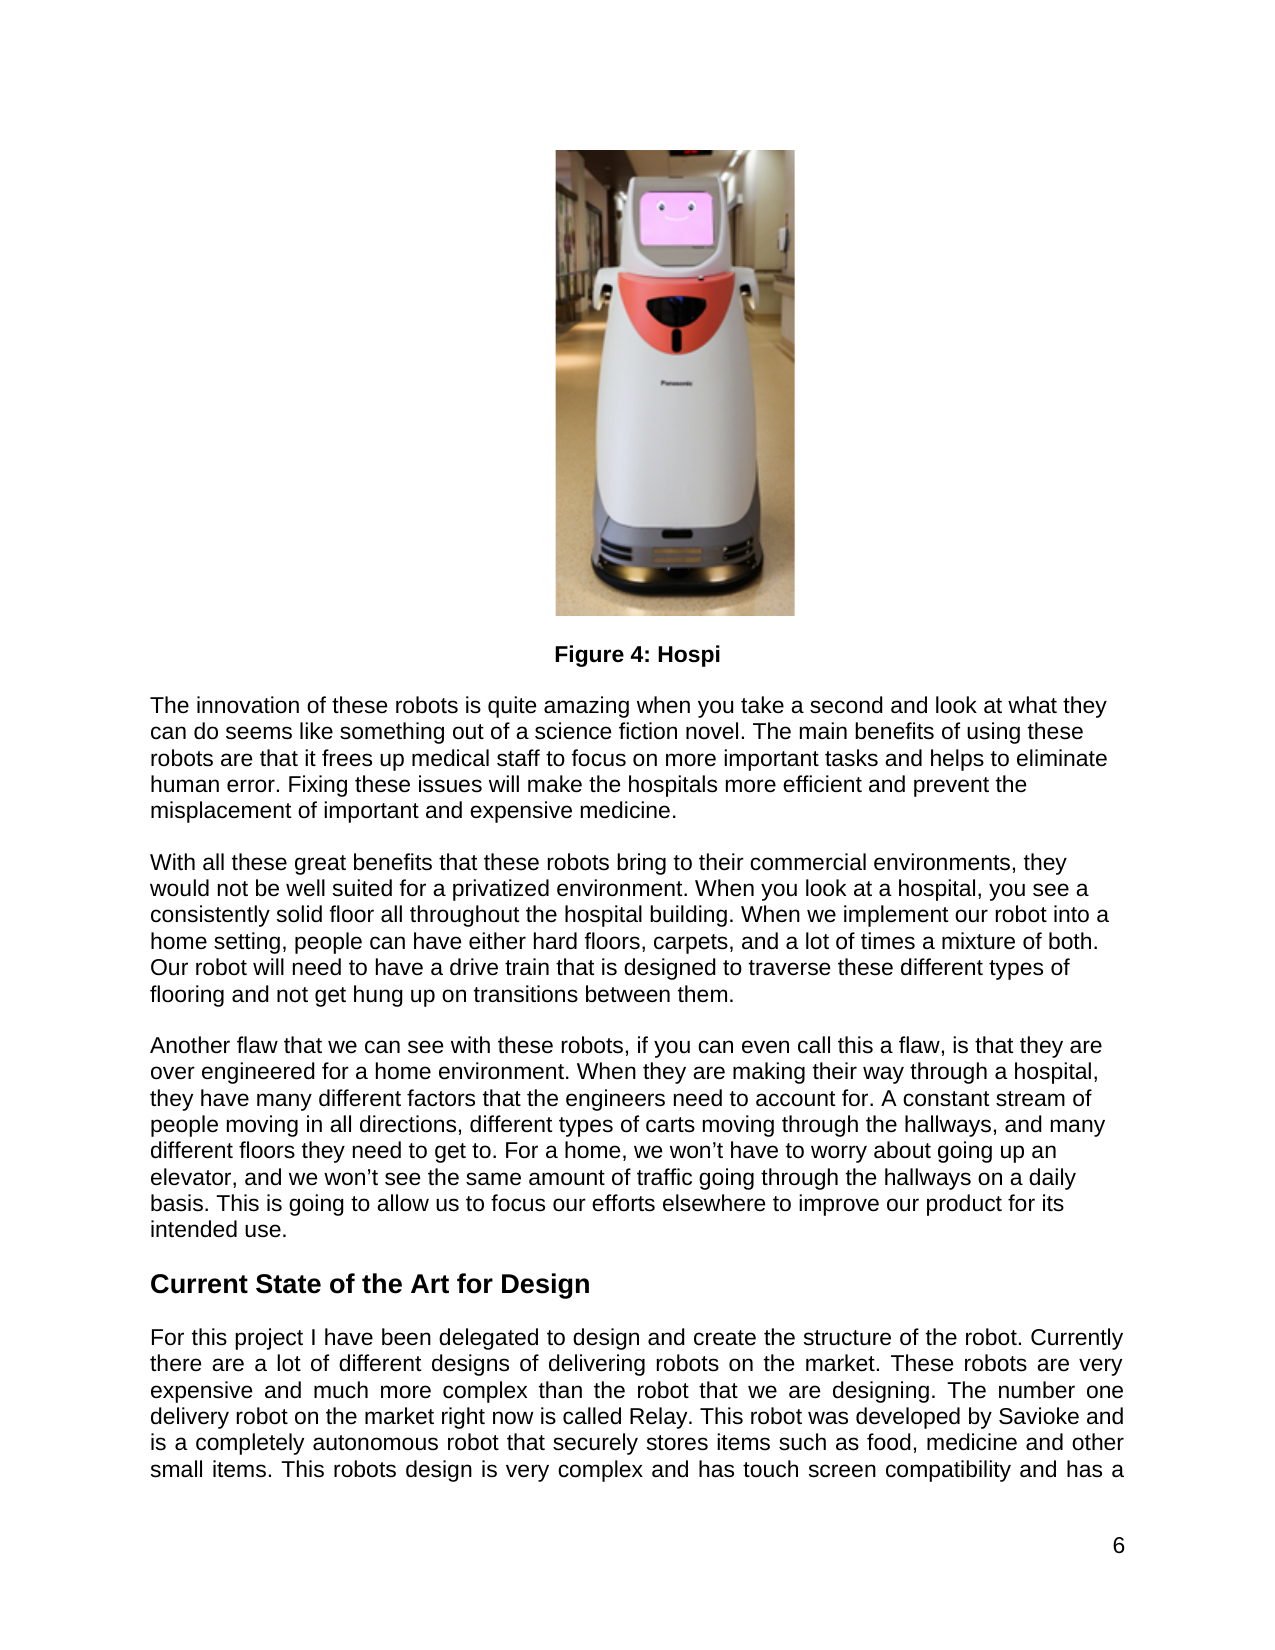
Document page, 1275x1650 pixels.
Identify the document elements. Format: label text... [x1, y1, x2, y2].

text The innovation of these robots is quite amazing when you take a second and look at what they can do seems like something out of a science fiction novel. The main benefits of using these robots are that it frees up medical staff to focus on more important tasks and helps to eliminate human error. Fixing these issues will make the hospitals more efficient and prevent the misplacement of important and expensive medicine. [150, 692, 1125, 824]
subtitle Current State of the Art for Design [150, 1268, 1125, 1299]
picture [555, 150, 795, 616]
text With all these great benefits that these robots bring to their commercial environments, they would not be well suited for a privatized environment. When you look at a hospital, you see a consistently solid floor all throughout the hospital building. When we implement our robot into a home setting, people can have either hard floors, carpets, and a lot of times a mixture of both. Our robot will need to have a drive train that is designed to traverse these different types of flooring and not get hung up on transitions between them. [150, 849, 1125, 1007]
text Figure 4: Hospi [150, 641, 1125, 667]
text Another flaw that we can see with these robots, if you can even call this a flaw, is that they are over engineered for a home environment. When they are making their way through a hospital, they have many different factors that the engineers need to account for. A constant stream of people moving in all directions, different types of carts moving through the hallways, and many different floors they need to get to. For a home, we won’t have to worry about going up an elevator, and we won’t see the same amount of traffic going through the hallways on a daily basis. This is going to allow us to focus our efforts elsewhere to improve our product for its intended use. [150, 1032, 1125, 1243]
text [150, 1324, 1125, 1482]
